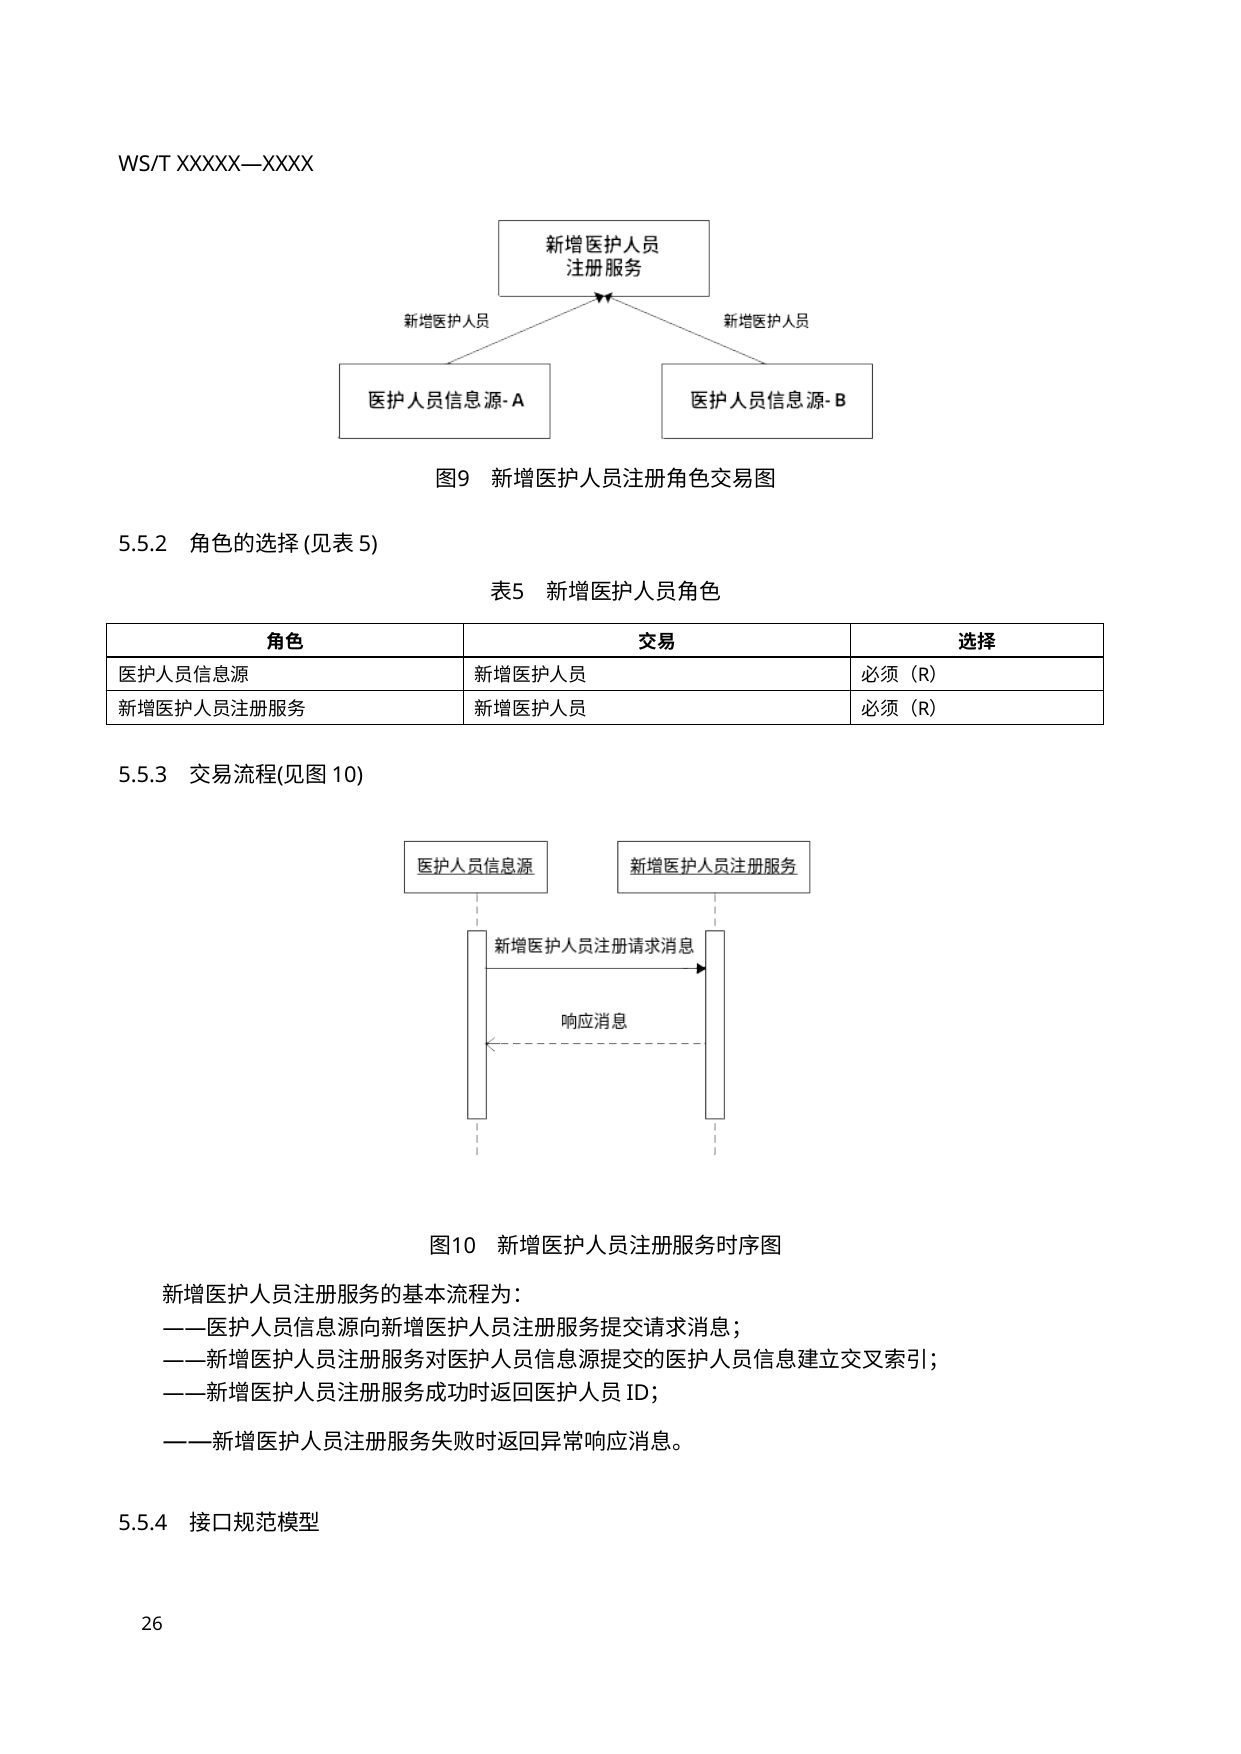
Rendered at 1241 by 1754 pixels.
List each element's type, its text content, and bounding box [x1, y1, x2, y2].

table_cell 必须（R） [851, 658, 1103, 690]
table_header 角色 [107, 624, 463, 656]
text 新增医护人员角色 [118, 574, 1093, 607]
table_header 选择 [851, 624, 1103, 656]
text 交易流程(见图10) [118, 757, 1093, 789]
text 新增医护人员注册角色交易图 [118, 460, 1093, 493]
text 新增医护人员注册服务失败时返回异常响应消息。 [162, 1407, 1093, 1472]
text 接口规范模型 [118, 1504, 1093, 1537]
text 新增医护人员注册服务时序图 [118, 1228, 1093, 1261]
table_cell 新增医护人员 [464, 658, 850, 690]
table_header 交易 [464, 624, 850, 656]
table_cell 新增医护人员 [464, 691, 850, 723]
text 新增医护人员注册服务的基本流程为： [118, 1277, 1093, 1309]
text 角色的选择 (见表5) [118, 525, 1093, 558]
table_cell 新增医护人员注册服务 [107, 691, 463, 723]
table_cell 医护人员信息源 [107, 658, 463, 690]
text 新增医护人员注册服务成功时返回医护人员ID； [162, 1374, 1093, 1407]
text 新增医护人员注册服务对医护人员信息源提交的医护人员信息建立交叉索引； [162, 1342, 1093, 1374]
table_cell 必须（R） [851, 691, 1103, 723]
text 医护人员信息源向新增医护人员注册服务提交请求消息； [162, 1309, 1093, 1342]
